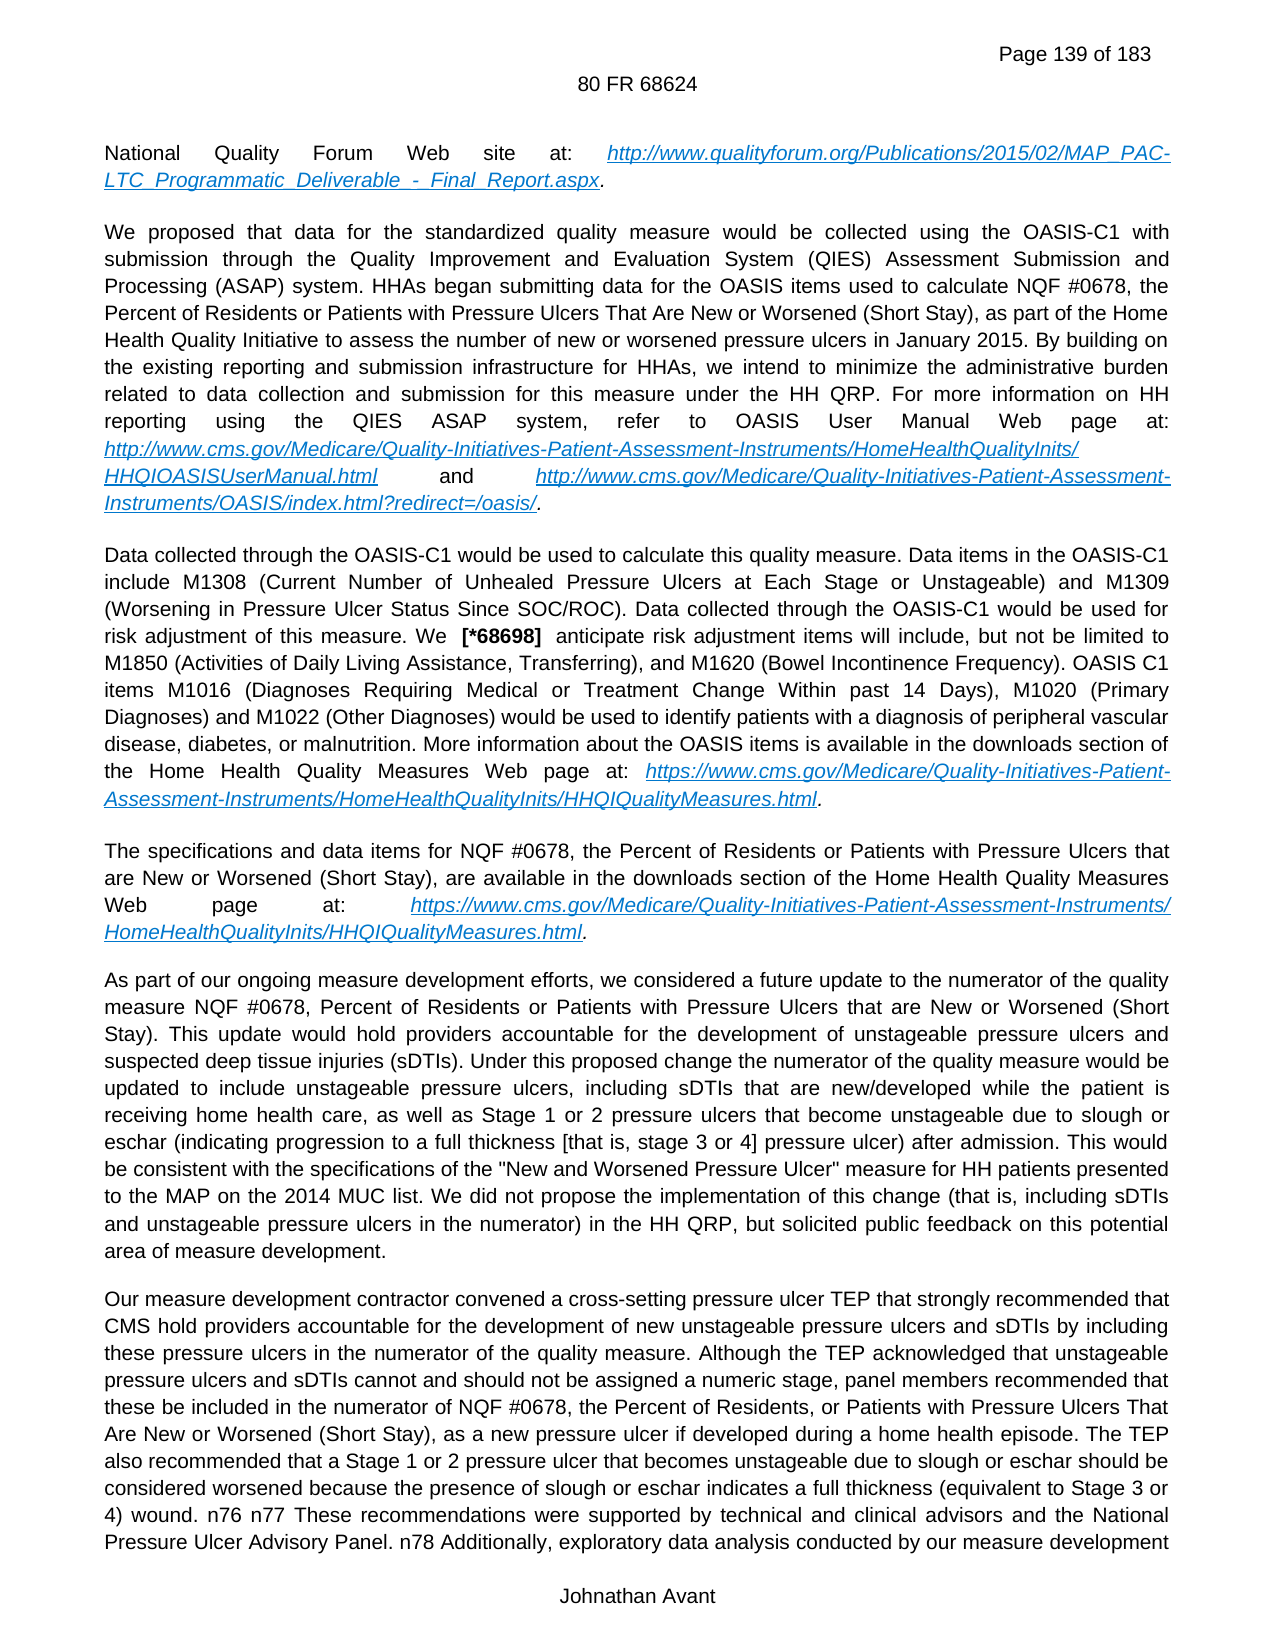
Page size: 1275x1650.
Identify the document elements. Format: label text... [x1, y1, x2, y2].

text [104, 1283, 1171, 1554]
text The specifications and data items for NQF #0678, the Percent of Residents or Patients with Pressure Ulcers that are New or Worsened (Short Stay), are available in the downloads section of the Home Health Quality Measures Web page at: https://www.cms.gov/Medicare/Quality-Initiatives-Patient-Assessment-Instruments/HomeHealthQualityInits/HHQIQualityMeasures.html. [104, 835, 1171, 944]
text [104, 137, 1171, 192]
text As part of our ongoing measure development efforts, we considered a future update to the numerator of the quality measure NQF #0678, Percent of Residents or Patients with Pressure Ulcers that are New or Worsened (Short Stay). This update would hold providers accountable for the development of unstageable pressure ulcers and suspected deep tissue injuries (sDTIs). Under this proposed change the numerator of the quality measure would be updated to include unstageable pressure ulcers, including sDTIs that are new/developed while the patient is receiving home health care, as well as Stage 1 or 2 pressure ulcers that become unstageable due to slough or eschar (indicating progression to a full thickness [that is, stage 3 or 4] pressure ulcer) after admission. This would be consistent with the specifications of the "New and Worsened Pressure Ulcer" measure for HH patients presented to the MAP on the 2014 MUC list. We did not propose the implementation of this change (that is, including sDTIs and unstageable pressure ulcers in the numerator) in the HH QRP, but solicited public feedback on this potential area of measure development. [104, 964, 1171, 1262]
text We proposed that data for the standardized quality measure would be collected using the OASIS-C1 with submission through the Quality Improvement and Evaluation System (QIES) Assessment Submission and Processing (ASAP) system. HHAs began submitting data for the OASIS items used to calculate NQF #0678, the Percent of Residents or Patients with Pressure Ulcers That Are New or Worsened (Short Stay), as part of the Home Health Quality Initiative to assess the number of new or worsened pressure ulcers in January 2015. By building on the existing reporting and submission infrastructure for HHAs, we intend to minimize the administrative burden related to data collection and submission for this measure under the HH QRP. For more information on HH reporting using the QIES ASAP system, refer to OASIS User Manual Web page at: http://www.cms.gov/Medicare/Quality-Initiatives-Patient-Assessment-Instruments/HomeHealthQualityInits/HHQIOASISUserManual.html and http://www.cms.gov/Medicare/Quality-Initiatives-Patient-Assessment-Instruments/OASIS/index.html?redirect=/oasis/. [104, 217, 1171, 514]
text Data collected through the OASIS-C1 would be used to calculate this quality measure. Data items in the OASIS-C1 include M1308 (Current Number of Unhealed Pressure Ulcers at Each Stage or Unstageable) and M1309 (Worsening in Pressure Ulcer Status Since SOC/ROC). Data collected through the OASIS-C1 would be used for risk adjustment of this measure. We [*68698] anticipate risk adjustment items will include, but not be limited to M1850 (Activities of Daily Living Assistance, Transferring), and M1620 (Bowel Incontinence Frequency). OASIS C1 items M1016 (Diagnoses Requiring Medical or Treatment Change Within past 14 Days), M1020 (Primary Diagnoses) and M1022 (Other Diagnoses) would be used to identify patients with a diagnosis of peripheral vascular disease, diabetes, or malnutrition. More information about the OASIS items is available in the downloads section of the Home Health Quality Measures Web page at: https://www.cms.gov/Medicare/Quality-Initiatives-Patient-Assessment-Instruments/HomeHealthQualityInits/HHQIQualityMeasures.html. [104, 539, 1171, 810]
